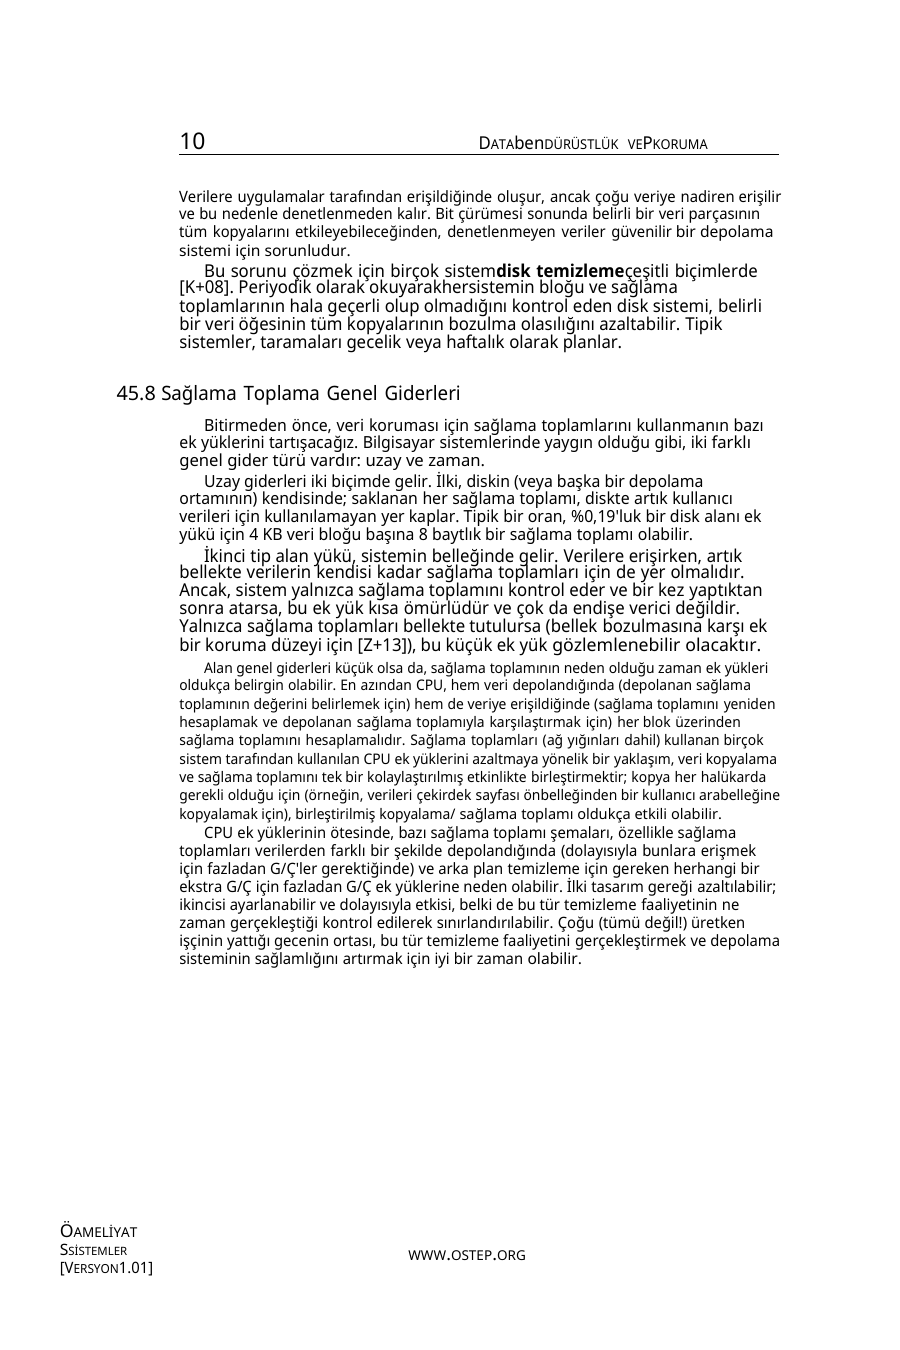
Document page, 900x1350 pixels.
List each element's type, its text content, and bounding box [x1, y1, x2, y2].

text Alan genel giderleri küçük olsa da, sağlama toplamının neden olduğu zaman ek yükleri oldukça belirgin olabilir. En azından CPU, hem veri depolandığında (depolanan sağlama toplamının değerini belirlemek için) hem de veriye erişildiğinde (sağlama toplamını yeniden hesaplamak ve depolanan sağlama toplamıyla karşılaştırmak için) her blok üzerinden sağlama toplamını hesaplamalıdır. Sağlama toplamları (ağ yığınları dahil) kullanan birçok sistem tarafından kullanılan CPU ek yüklerini azaltmaya yönelik bir yaklaşım, veri kopyalama ve sağlama toplamını tek bir kolaylaştırılmış etkinlikte birleştirmektir; kopya her halükarda gerekli olduğu için (örneğin, verileri çekirdek sayfası önbelleğinden bir kullanıcı arabelleğine kopyalamak için), birleştirilmiş kopyalama/ sağlama toplamı oldukça etkili olabilir. [179, 658, 785, 823]
list Sağlama Toplama Genel Giderleri [116, 379, 823, 406]
text Verilere uygulamalar tarafından erişildiğinde oluşur, ancak çoğu veriye nadiren erişilir ve bu nedenle denetlenmeden kalır. Bit çürümesi sonunda belirli bir veri parçasının tüm kopyalarını etkileyebileceğinden, denetlenmeyen veriler güvenilir bir depolama sistemi için sorunludur. [179, 188, 782, 261]
text CPU ek yüklerinin ötesinde, bazı sağlama toplamı şemaları, özellikle sağlama toplamları verilerden farklı bir şekilde depolandığında (dolayısıyla bunlara erişmek için fazladan G/Ç'ler gerektiğinde) ve arka plan temizleme için gereken herhangi bir ekstra G/Ç için fazladan G/Ç ek yüklerine neden olabilir. İlki tasarım gereği azaltılabilir; ikincisi ayarlanabilir ve dolayısıyla etkisi, belki de bu tür temizleme faaliyetinin ne zaman gerçekleştiği kontrol edilerek sınırlandırılabilir. Çoğu (tümü değil!) üretken işçinin yattığı gecenin ortası, bu tür temizleme faaliyetini gerçekleştirmek ve depolama sisteminin sağlamlığını artırmak için iyi bir zaman olabilir. [179, 824, 782, 969]
text Bu sorunu çözmek için birçok sistemdisk temizlemeçeşitli biçimlerde [K+08]. Periyodik olarak okuyarakhersistemin bloğu ve sağlama toplamlarının hala geçerli olup olmadığını kontrol eden disk sistemi, belirli bir veri öğesinin tüm kopyalarının bozulma olasılığını azaltabilir. Tipik sistemler, taramaları gecelik veya haftalık olarak planlar. [179, 263, 782, 353]
text Uzay giderleri iki biçimde gelir. İlki, diskin (veya başka bir depolama ortamının) kendisinde; saklanan her sağlama toplamı, diskte artık kullanıcı verileri için kullanılamayan yer kaplar. Tipik bir oran, %0,19'luk bir disk alanı ek yükü için 4 KB veri bloğu başına 8 baytlık bir sağlama toplamı olabilir. [179, 473, 769, 546]
text Bitirmeden önce, veri koruması için sağlama toplamlarını kullanmanın bazı ek yüklerini tartışacağız. Bilgisayar sistemlerinde yaygın olduğu gibi, iki farklı genel gider türü vardır: uzay ve zaman. [179, 417, 770, 471]
subtitle İkinci tip alan yükü, sistemin belleğinde gelir. Verilere erişirken, artık bellekte verilerin kendisi kadar sağlama toplamları için de yer olmalıdır. Ancak, sistem yalnızca sağlama toplamını kontrol eder ve bir kez yaptıktan sonra atarsa, bu ek yük kısa ömürlüdür ve çok da endişe verici değildir. Yalnızca sağlama toplamları bellekte tutulursa (bellek bozulmasına karşı ek bir koruma düzeyi için [Z+13]), bu küçük ek yük gözlemlenebilir olacaktır. [179, 547, 782, 656]
